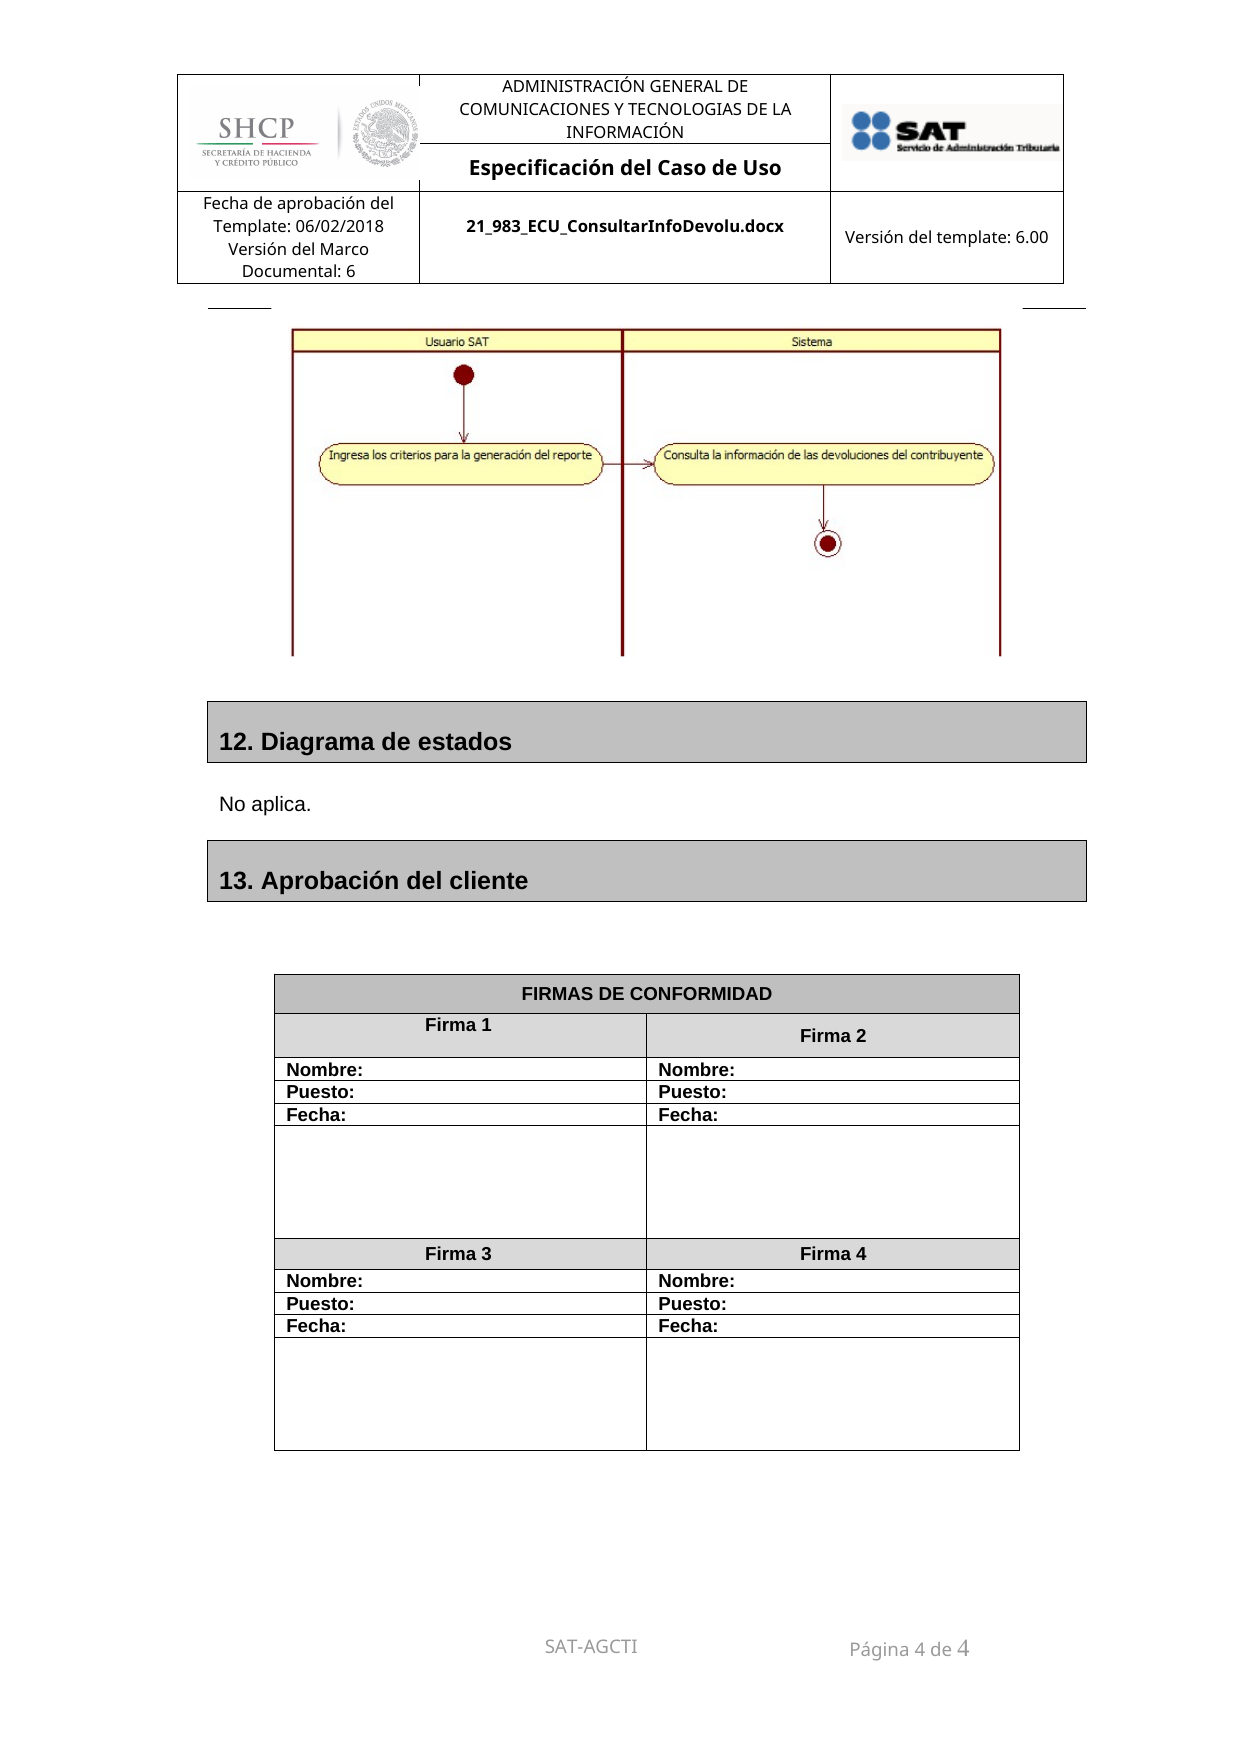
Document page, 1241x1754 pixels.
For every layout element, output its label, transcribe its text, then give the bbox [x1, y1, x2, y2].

table_cell [208, 902, 1086, 1451]
table_cell Si una entidad cuenta con solamente dos estados no debe generarse un diagrama de estados. Por ejemplo, un interruptor con los estados encendido y apagado no aporta valor al caso de uso. No aplica. [208, 763, 1086, 839]
picture [188, 86, 420, 180]
picture [271, 308, 1023, 677]
table_cell 13. Aprobación del cliente [Fase: Análisis] [Etapa: Especificación Funcional] (ACSN) [208, 841, 1086, 901]
table_cell 12. Diagrama de estados [Fase: Análisis] [Etapa: Especificación Funcional] (ACSN) [208, 702, 1086, 762]
picture [841, 104, 1063, 161]
